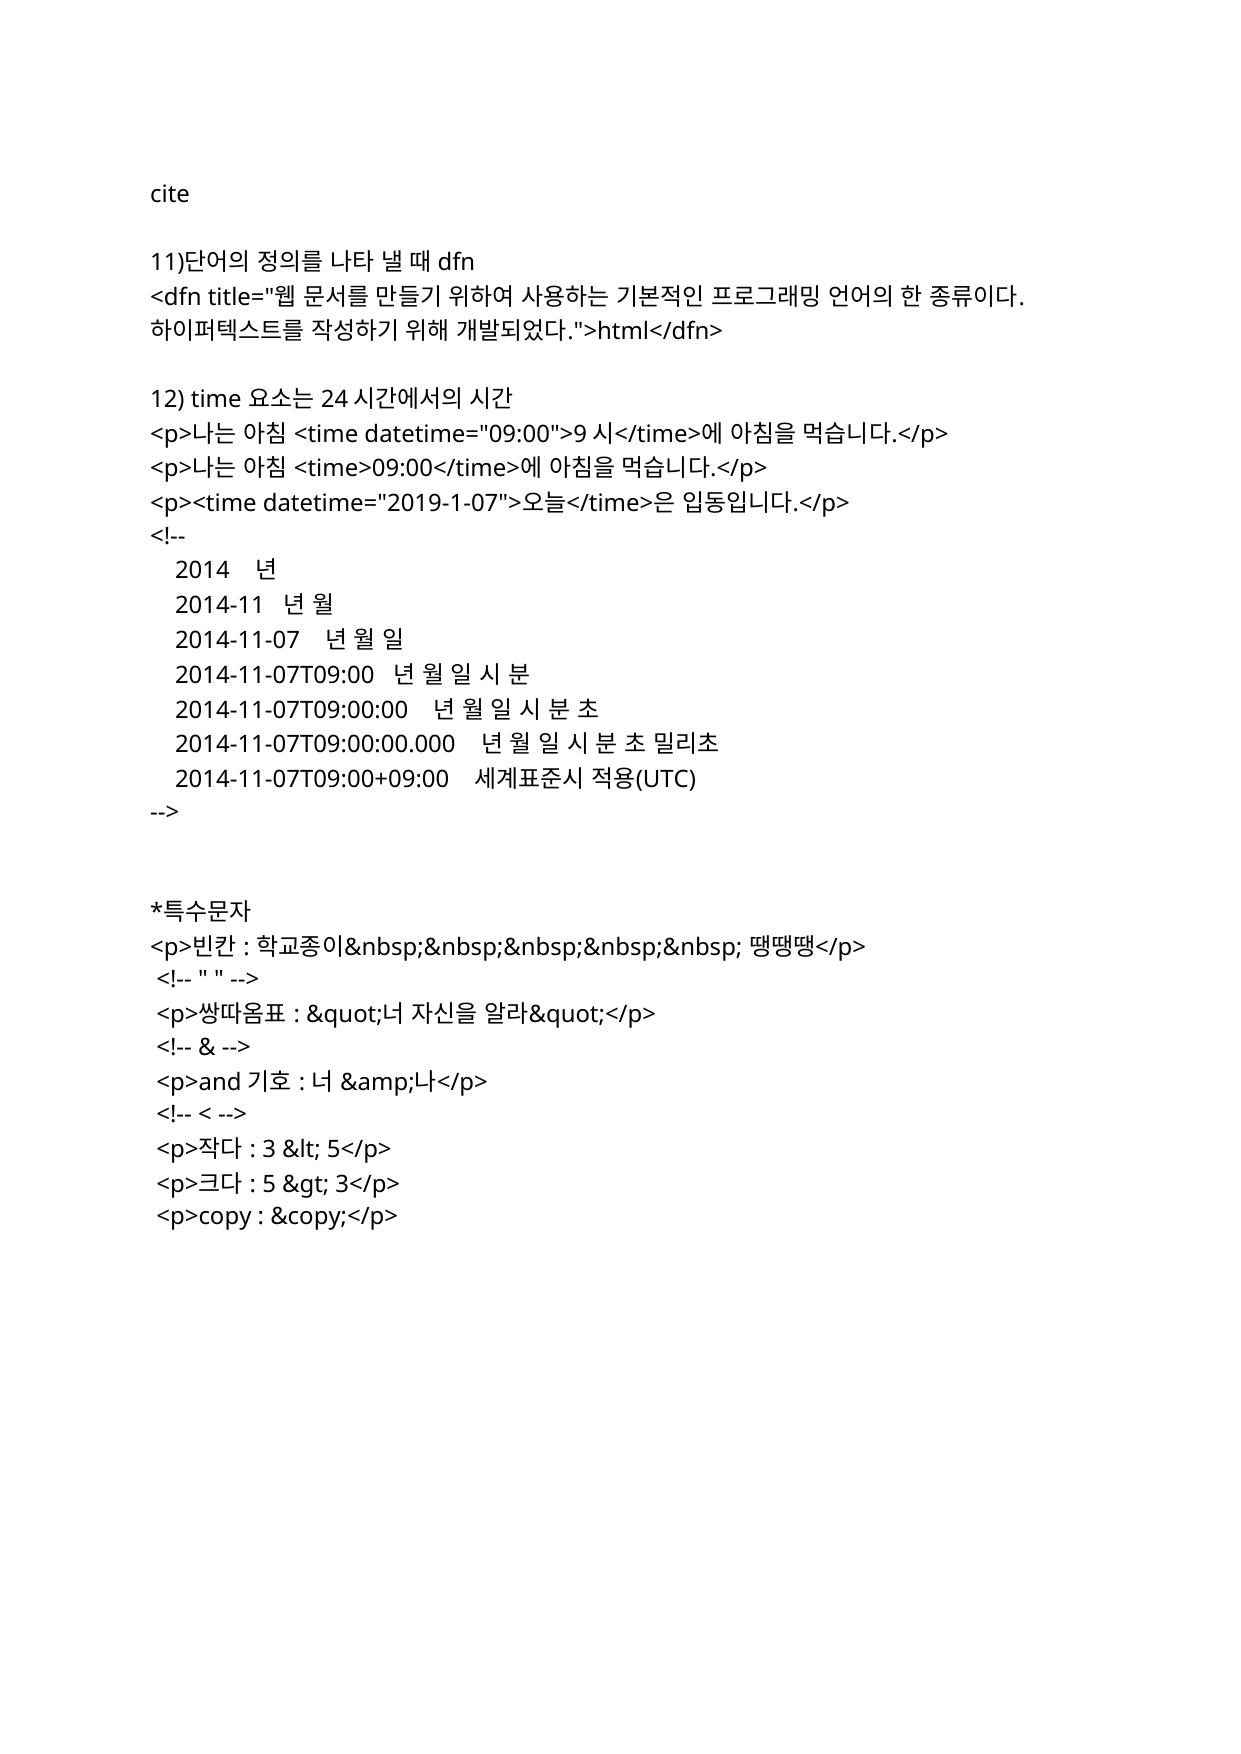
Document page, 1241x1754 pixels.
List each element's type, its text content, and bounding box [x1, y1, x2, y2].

text 12) time 요소는 24시간에서의 시간 <p>나는 아침 <time datetime="09:00">9시</time>에 아침을 먹습니다.</p> <p>나는 아침 <time>09:00</time>에 아침을 먹습니다.</p> <p><time datetime="2019-1-07">오늘</time>은 입동입니다.</p> <!-- 2014 년 2014-11 년 월 2014-11-07 년 월 일 2014-11-07T09:00 년 월 일 시 분 2014-11-07T09:00:00 년 월 일 시 분 초 2014-11-07T09:00:00.000 년 월 일 시 분 초 밀리초 2014-11-07T09:00+09:00 세계표준시 적용(UTC) --> [150, 379, 1090, 827]
text *특수문자 [150, 892, 1090, 927]
text 11)단어의 정의를 나타 낼 때 dfn <dfn title="웹 문서를 만들기 위하여 사용하는 기본적인 프로그래밍 언어의 한 종류이다. 하이퍼텍스트를 작성하기 위해 개발되었다.">html</dfn> [150, 242, 1090, 347]
text <p>빈칸 : 학교종이&nbsp;&nbsp;&nbsp;&nbsp;&nbsp; 땡땡땡</p> <!-- " " --> <p>쌍따옴표 : &quot;너 자신을 알라&quot;</p> <!-- & --> <p>and 기호 : 너 &amp;나</p> <!-- < --> <p>작다 : 3 &lt; 5</p> <p>크다 : 5 &gt; 3</p> <p>copy : &copy;</p> [150, 927, 1090, 1232]
text cite [150, 177, 1090, 210]
